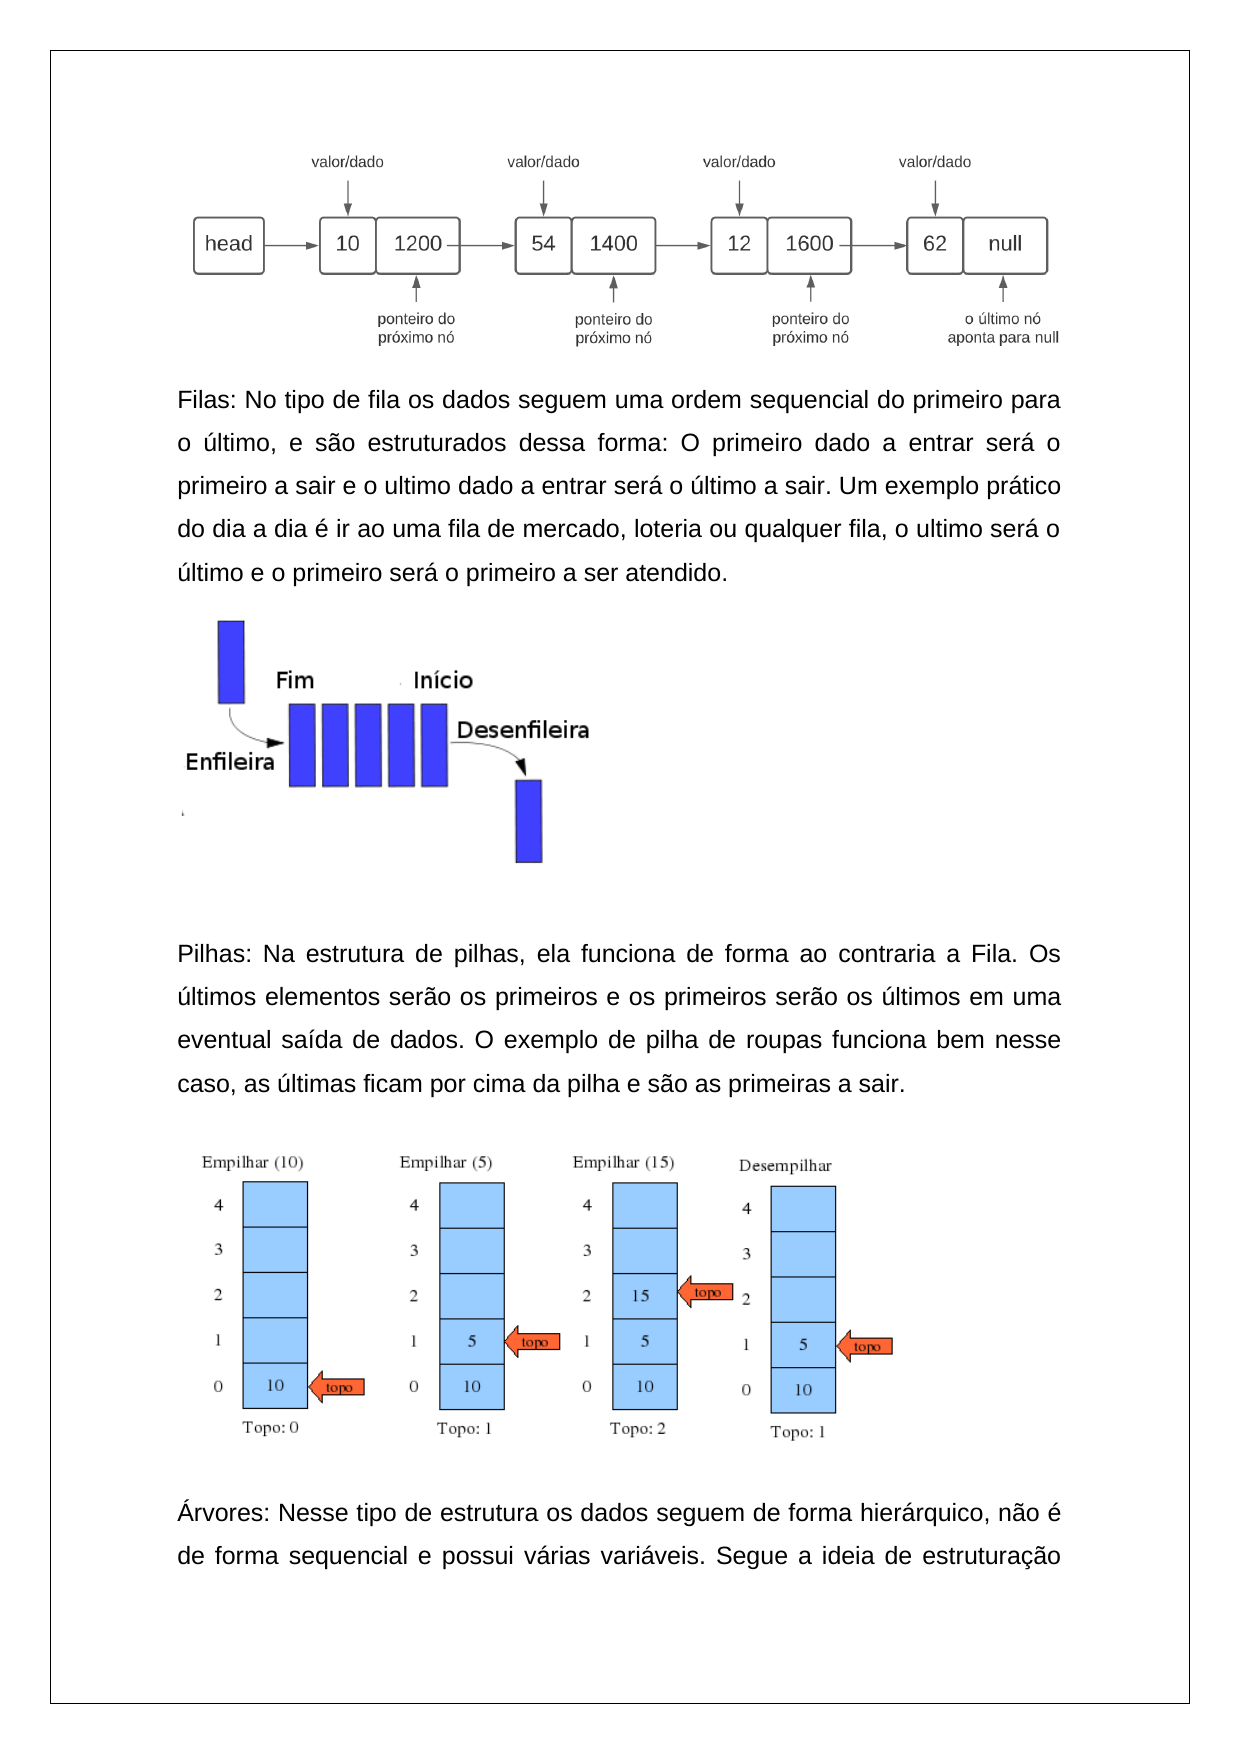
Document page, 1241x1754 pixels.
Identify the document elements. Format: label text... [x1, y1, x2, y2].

picture [177, 1128, 912, 1468]
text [177, 1498, 1063, 1570]
picture [177, 617, 623, 909]
text Filas: No tipo de fila os dados seguem uma ordem sequencial do primeiro para o último, e são estruturados dessa forma: O primeiro dado a entrar será o primeiro a sair e o ultimo dado a entrar será o último a sair. Um exemplo prático do dia a dia é ir ao uma fila de mercado, loteria ou qualquer fila, o ultimo será o último e o primeiro será o primeiro a ser atendido. [177, 385, 1063, 586]
picture [177, 147, 1076, 355]
text Pilhas: Na estrutura de pilhas, ela funciona de forma ao contraria a Fila. Os últimos elementos serão os primeiros e os primeiros serão os últimos em uma eventual saída de dados. O exemplo de pilha de roupas funciona bem nesse caso, as últimas ficam por cima da pilha e são as primeiras a sair. [177, 939, 1063, 1097]
